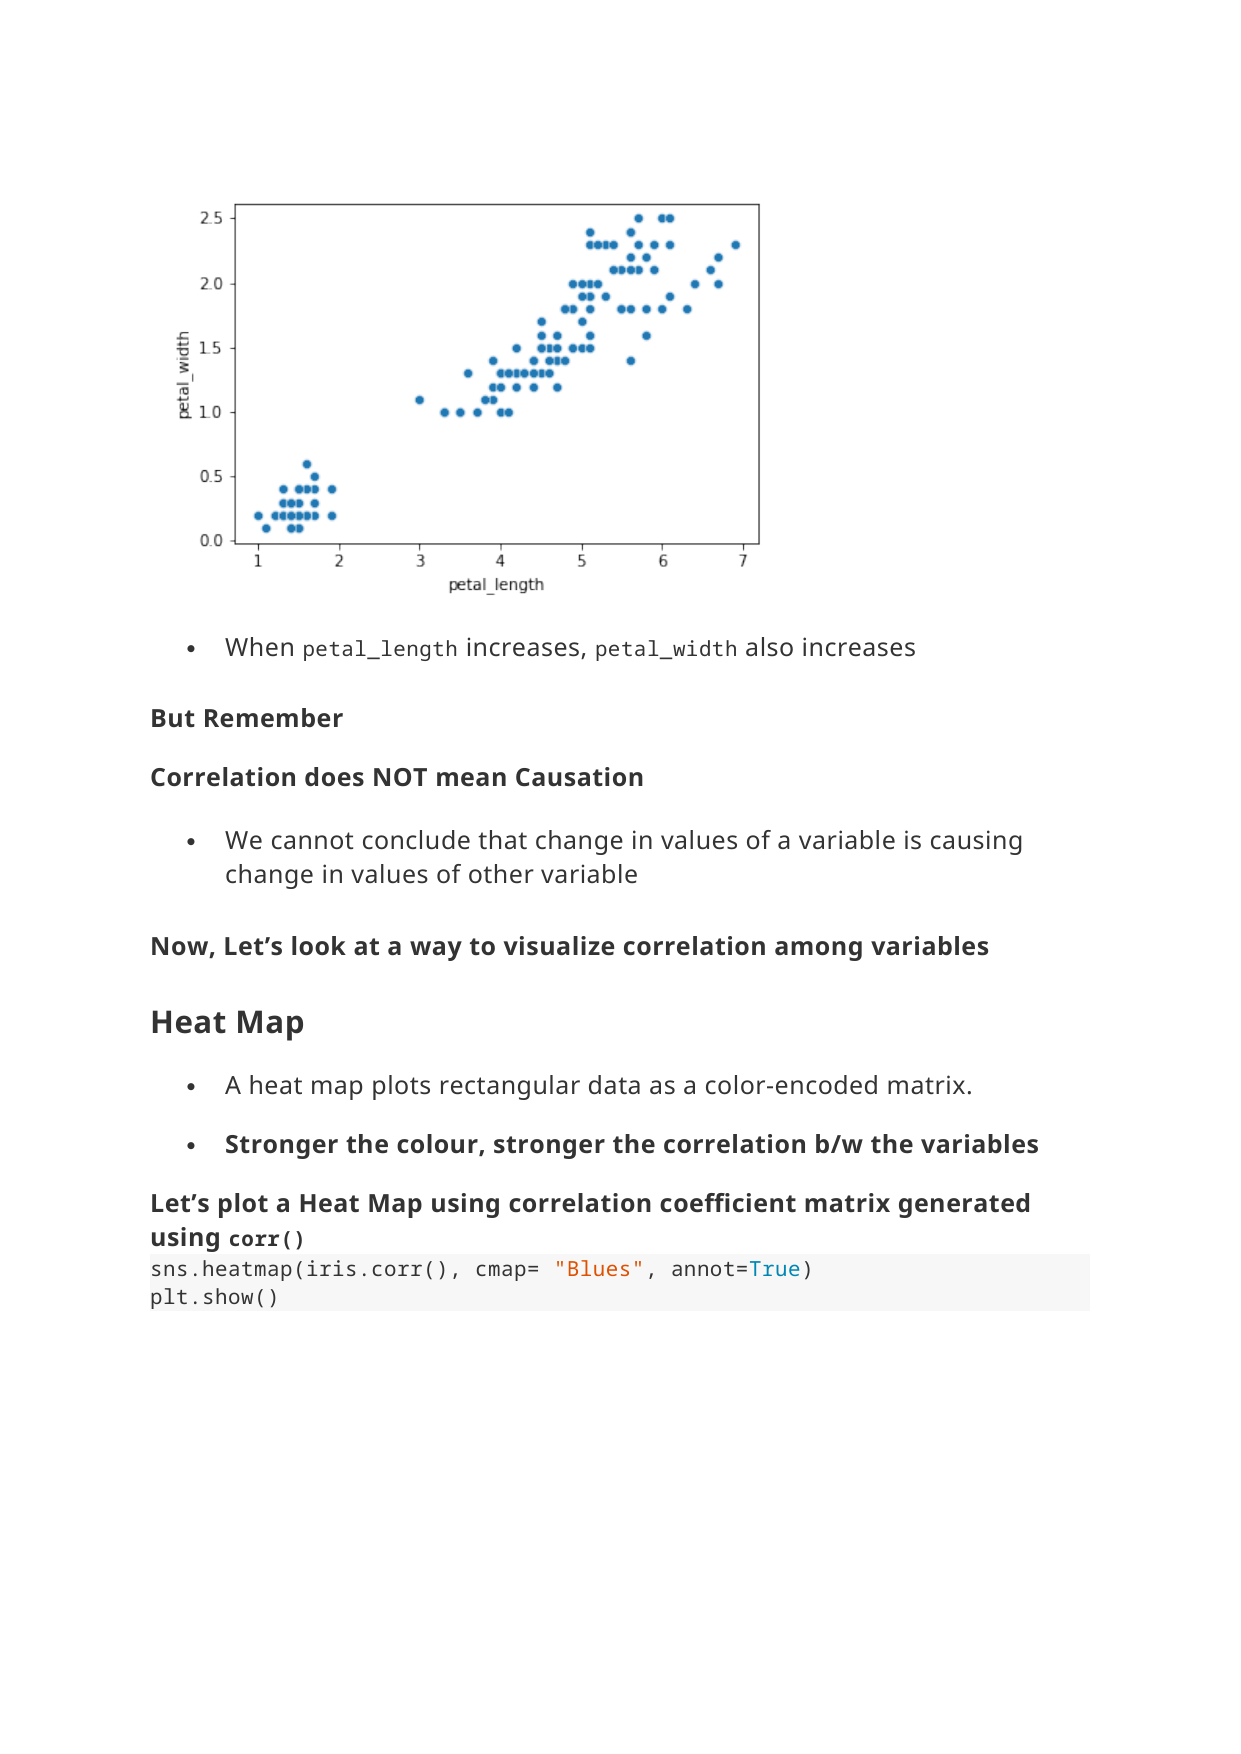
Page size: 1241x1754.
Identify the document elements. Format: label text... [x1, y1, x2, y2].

list When petal_length increases, petal_width also increases [187, 629, 1090, 663]
list Stronger the colour, stronger the correlation b/w the variables [187, 1127, 1090, 1161]
text plt.show() [150, 1282, 1090, 1311]
text Now, Let’s look at a way to visualize correlation among variables [150, 929, 1090, 963]
text Heat Map [150, 1000, 1090, 1043]
picture [150, 150, 826, 600]
text Let’s plot a Heat Map using correlation coefficient matrix generated using corr() [150, 1186, 1090, 1254]
text sns.heatmap(iris.corr(), cmap= "Blues", annot=True) [150, 1254, 1090, 1282]
text But Remember [150, 701, 1090, 735]
text Correlation does NOT mean Causation [150, 760, 1090, 794]
list A heat map plots rectangular data as a color-encoded matrix. [187, 1068, 1090, 1102]
list We cannot conclude that change in values of a variable is causing change in values of other variable [187, 823, 1090, 891]
